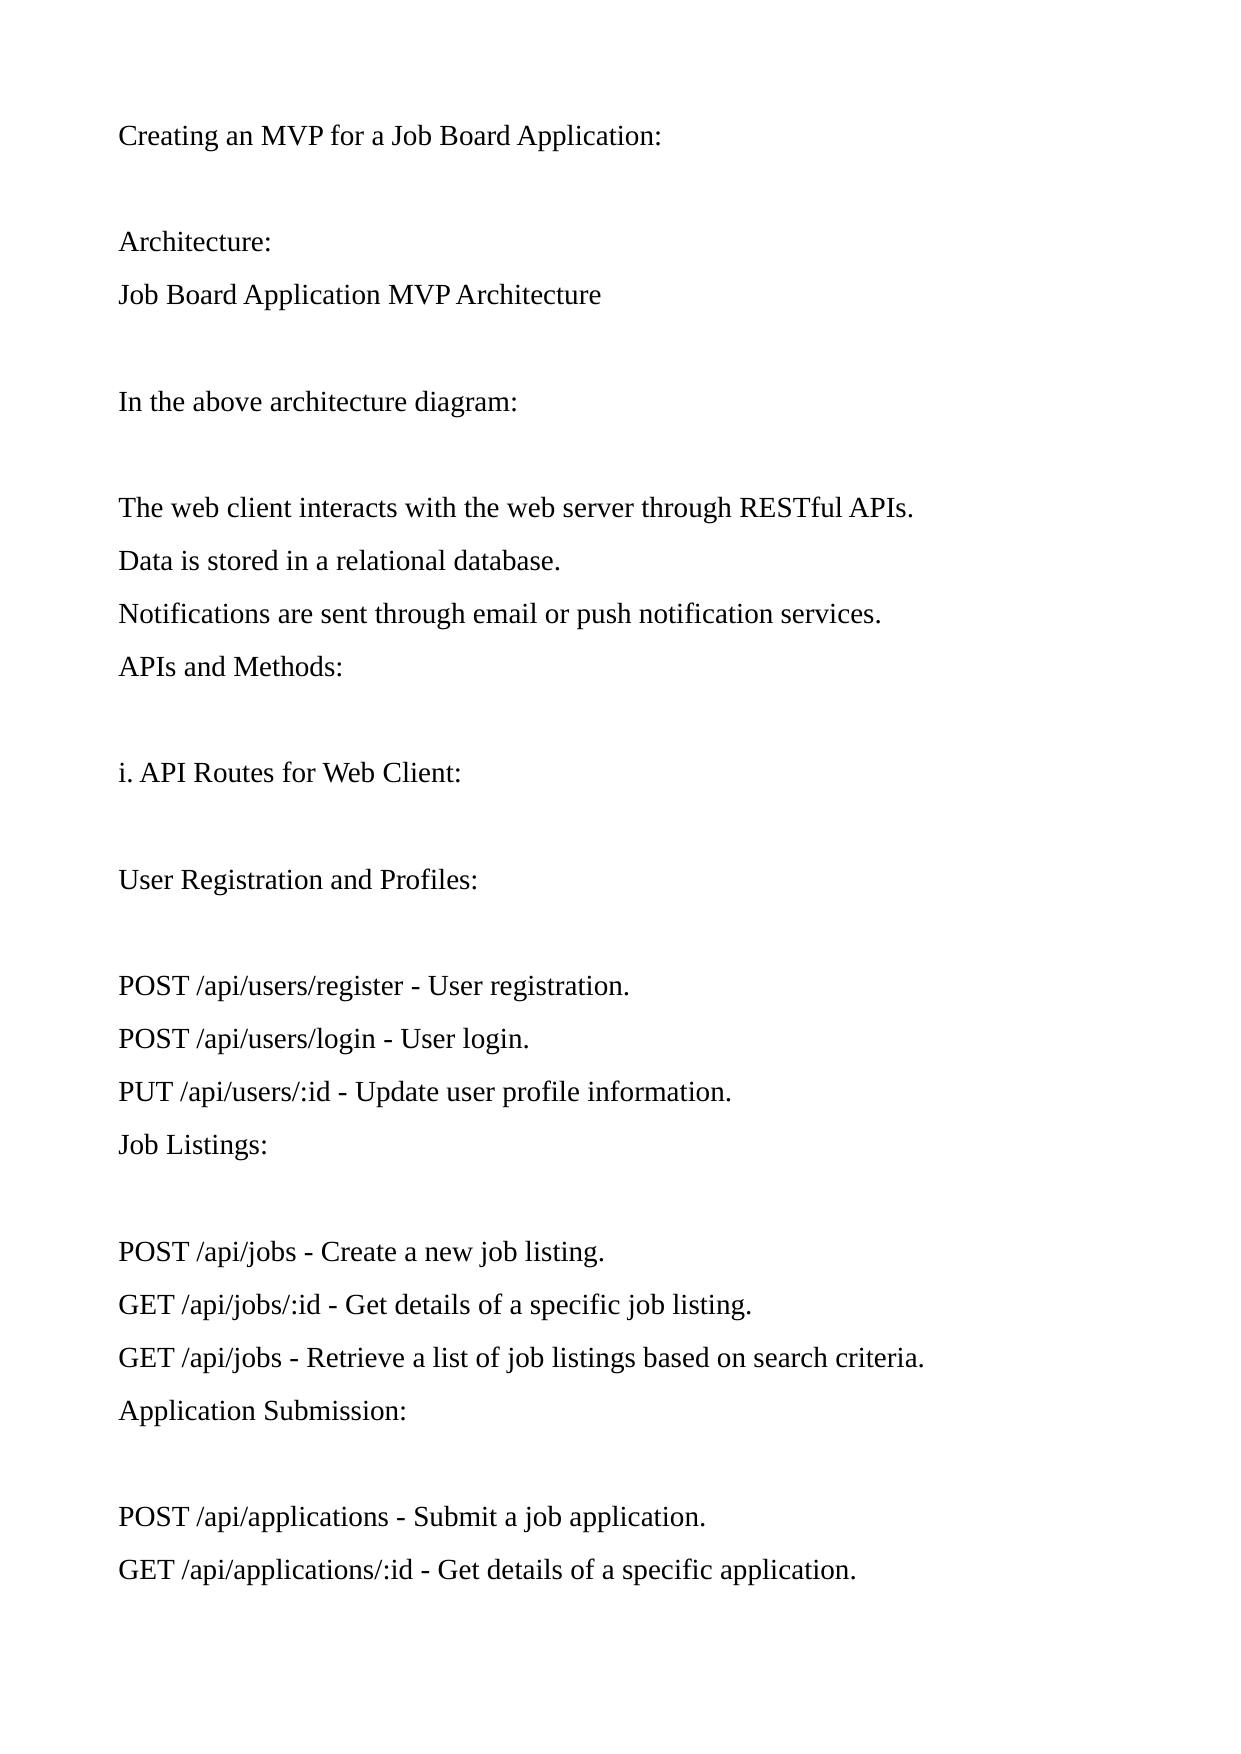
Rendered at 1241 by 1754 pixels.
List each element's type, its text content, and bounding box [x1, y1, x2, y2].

text Creating an MVP for a Job Board Application: [118, 118, 1122, 152]
text POST /api/users/register - User registration. [118, 968, 1122, 1002]
text POST /api/users/login - User login. [118, 1021, 1122, 1055]
text User Registration and Profiles: [118, 862, 1122, 895]
text The web client interacts with the web server through RESTful APIs. [118, 490, 1122, 523]
text GET /api/jobs/:id - Get details of a specific job listing. [118, 1287, 1122, 1320]
text Architecture: [118, 224, 1122, 258]
text APIs and Methods: [118, 649, 1122, 683]
text PUT /api/users/:id - Update user profile information. [118, 1074, 1122, 1108]
text In the above architecture diagram: [118, 384, 1122, 417]
text Application Submission: [118, 1393, 1122, 1427]
text POST /api/jobs - Create a new job listing. [118, 1234, 1122, 1267]
text Data is stored in a relational database. [118, 543, 1122, 577]
text i. API Routes for Web Client: [118, 756, 1122, 789]
text GET /api/jobs - Retrieve a list of job listings based on search criteria. [118, 1340, 1122, 1373]
text Job Board Application MVP Architecture [118, 277, 1122, 311]
text Notifications are sent through email or push notification services. [118, 596, 1122, 630]
text GET /api/applications/:id - Get details of a specific application. [118, 1552, 1122, 1586]
text Job Listings: [118, 1127, 1122, 1161]
text POST /api/applications - Submit a job application. [118, 1499, 1122, 1533]
